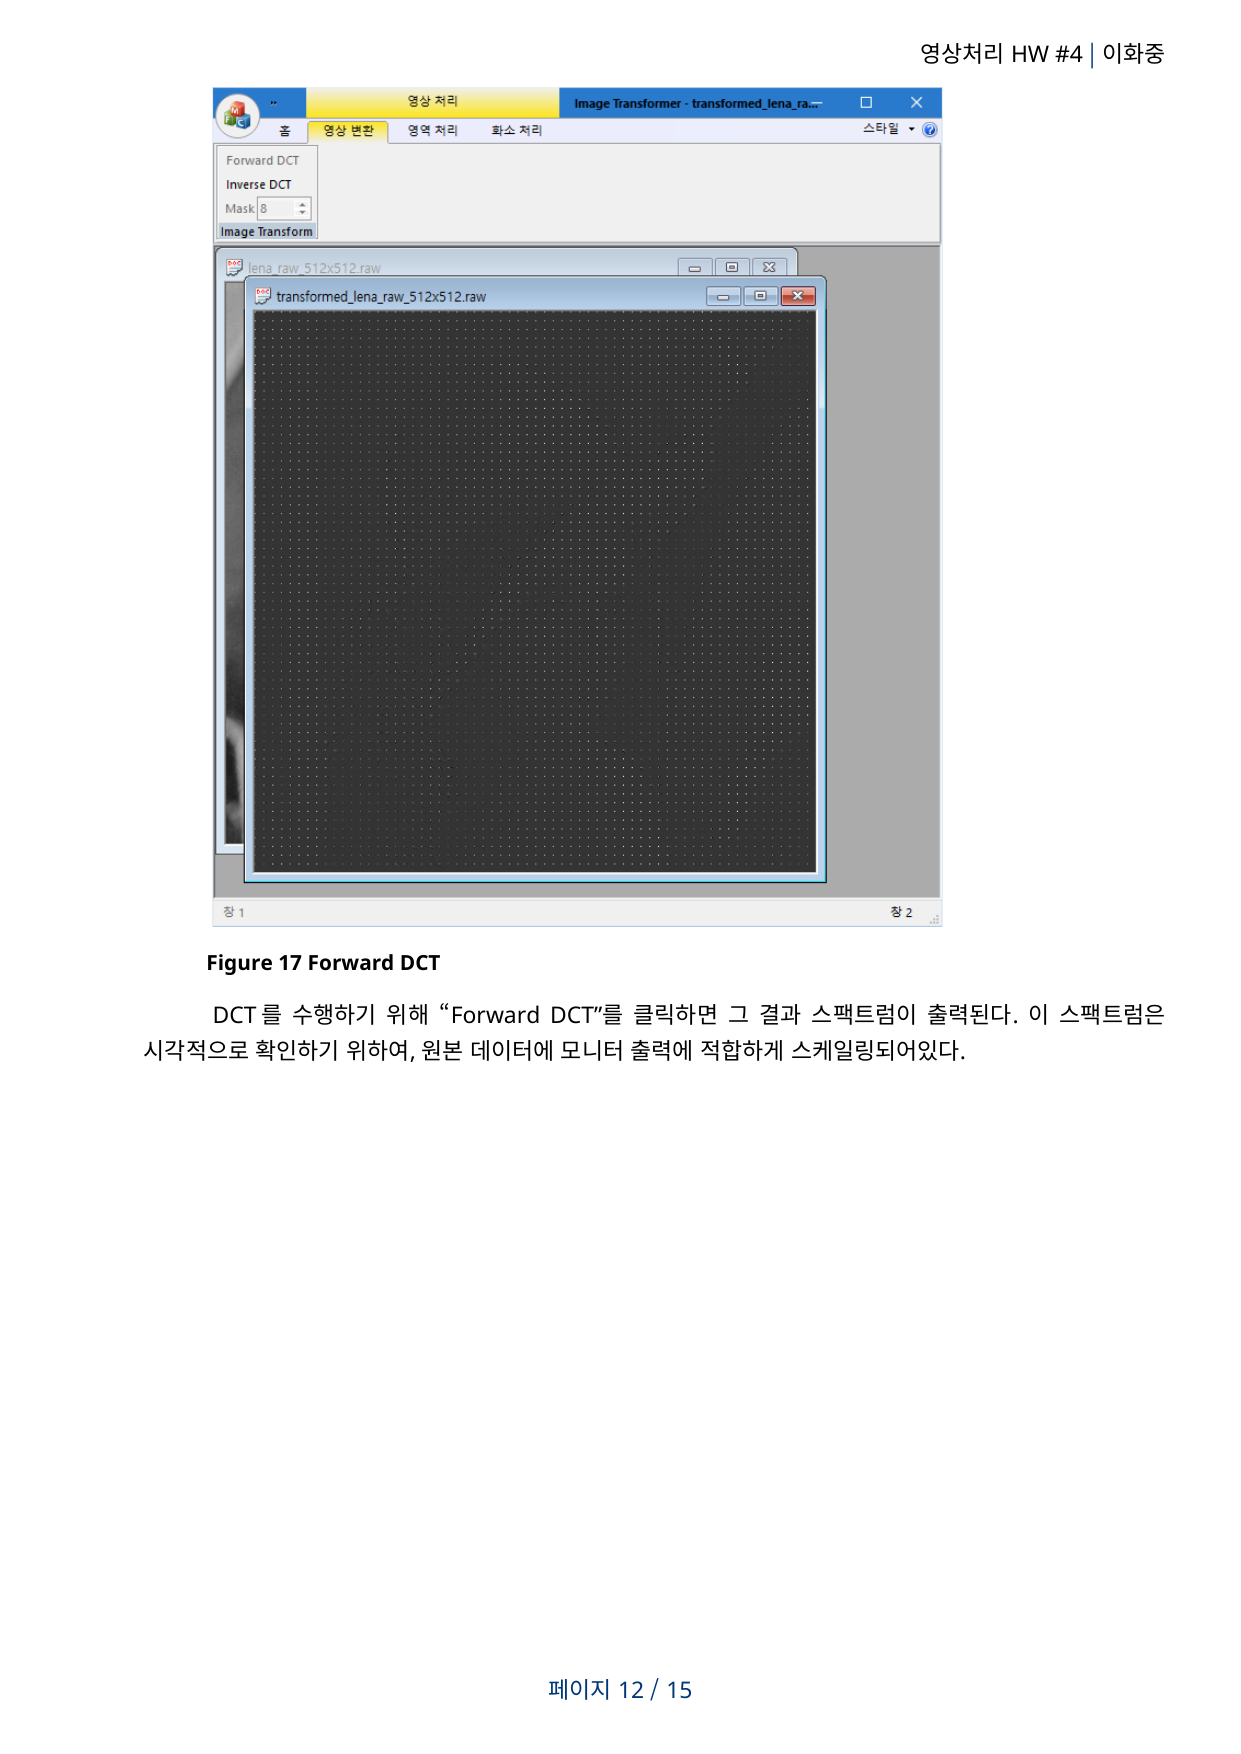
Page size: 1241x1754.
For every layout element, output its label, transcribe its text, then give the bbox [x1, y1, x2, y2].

text DCT를 수행하기 위해 “Forward DCT”를 클릭하면 그 결과 스팩트럼이 출력된다. 이 스팩트럼은 시각적으로 확인하기 위하여, 원본 데이터에 모니터 출력에 적합하게 스케일링되어있다. [144, 997, 1165, 1067]
picture [212, 87, 943, 927]
text Figure 17 Forward DCT [144, 948, 1165, 976]
